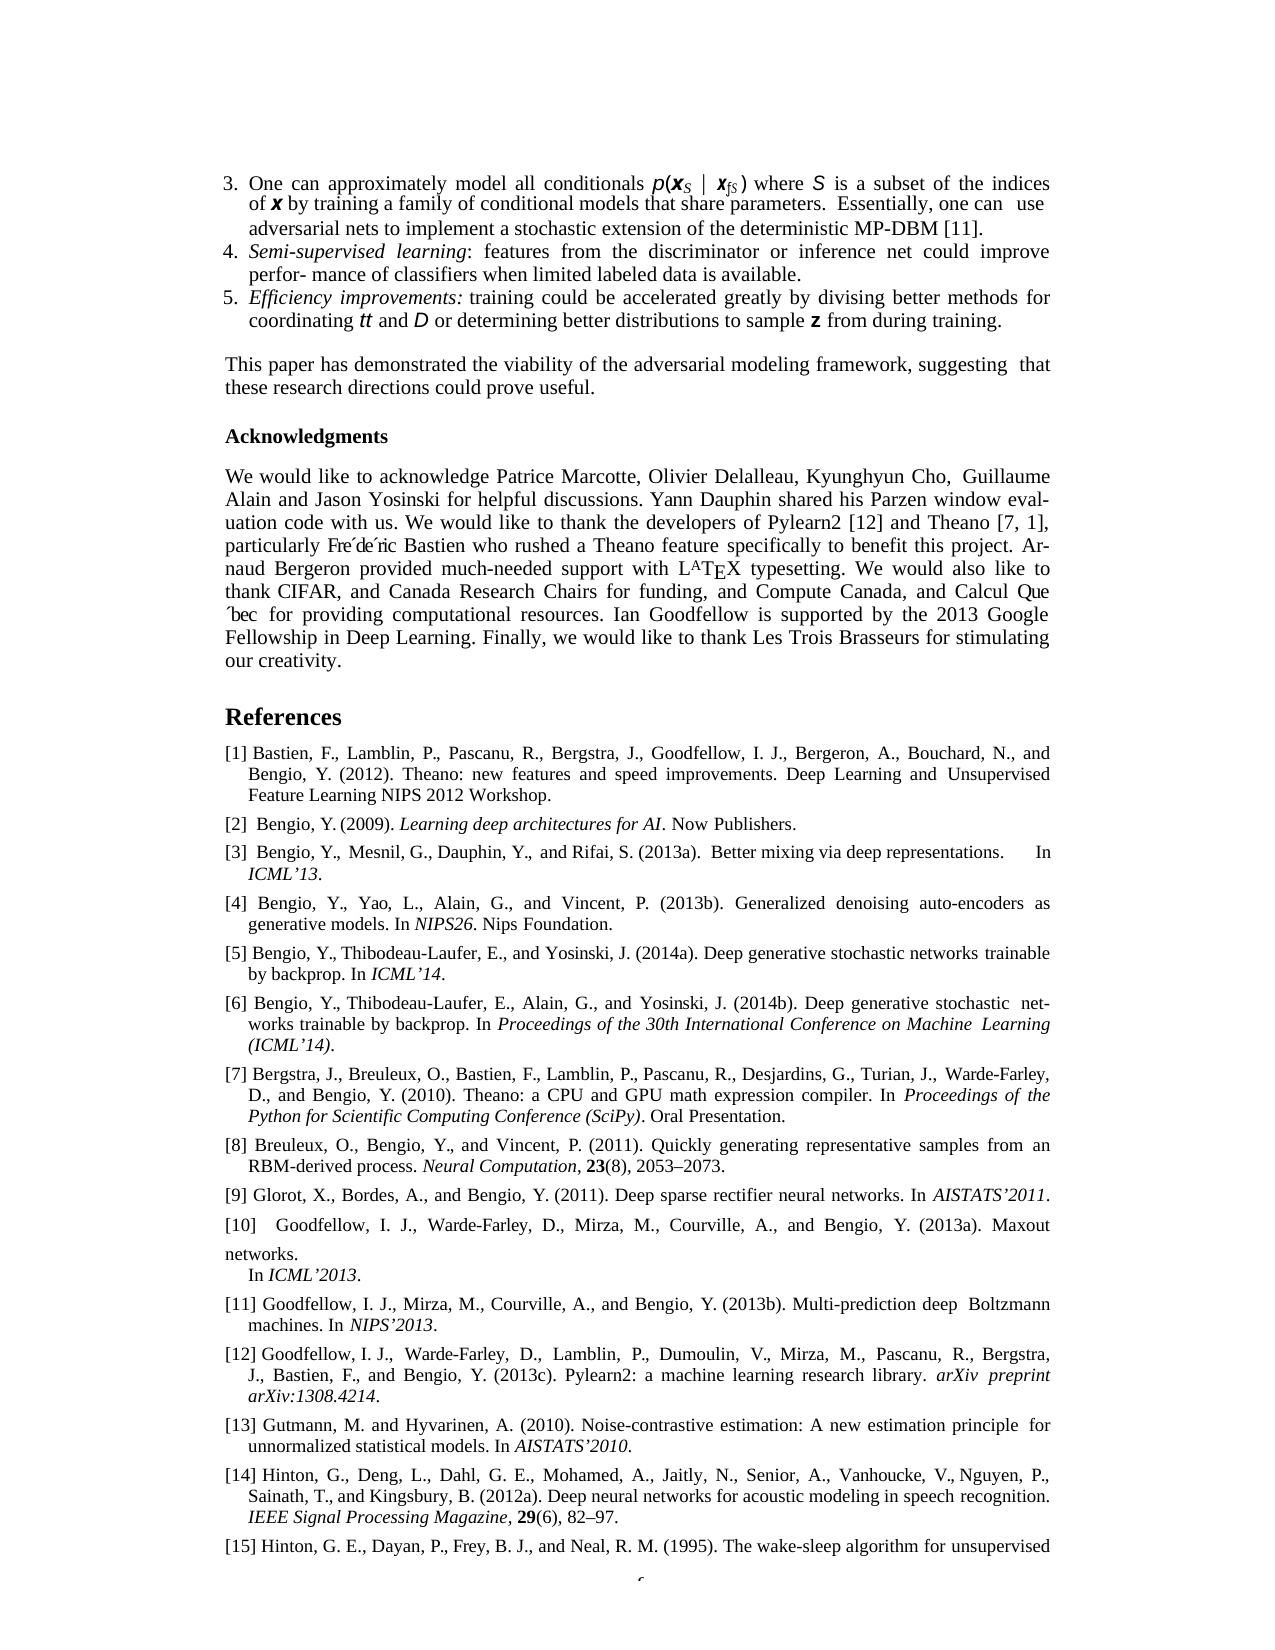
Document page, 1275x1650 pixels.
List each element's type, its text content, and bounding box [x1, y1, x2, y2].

text ICML’13. [248, 863, 1096, 884]
text adversarial nets to implement a stochastic extension of the deterministic MP-DBM [11]. [248, 216, 1096, 240]
list Efficiency improvements: training could be accelerated greatly by divising better methods for coordinating tt and D or determining better distributions to sample z from during training. [223, 286, 1050, 332]
text [4] Bengio, Y., Yao, L., Alain, G., and Vincent, P. (2013b). Generalized denoising auto-encoders as generative models. In NIPS26. Nips Foundation. [225, 893, 1050, 934]
text [9] Glorot, X., Bordes, A., and Bengio, Y. (2011). Deep sparse rectifier neural networks. In AISTATS’2011. [10] Goodfellow, I. J., Warde-Farley, D., Mirza, M., Courville, A., and Bengio, Y. (2013a). Maxout networks. [225, 1178, 1050, 1266]
text [12] Goodfellow, I. J., Warde-Farley, D., Lamblin, P., Dumoulin, V., Mirza, M., Pascanu, R., Bergstra, J., Bastien, F., and Bengio, Y. (2013c). Pylearn2: a machine learning research library. arXiv preprint arXiv:1308.4214. [225, 1344, 1050, 1407]
text [13] Gutmann, M. and Hyvarinen, A. (2010). Noise-contrastive estimation: A new estimation principle for unnormalized statistical models. In AISTATS’2010. [225, 1415, 1050, 1457]
text [8] Breuleux, O., Bengio, Y., and Vincent, P. (2011). Quickly generating representative samples from an RBM-derived process. Neural Computation, 23(8), 2053–2073. [225, 1135, 1050, 1177]
text [3] Bengio, Y., Mesnil, G., Dauphin, Y., and Rifai, S. (2013a). Better mixing via deep representations. In [225, 842, 1096, 863]
list One can approximately model all conditionals p(xS | xƒS ) where S is a subset of the indices of x by training a family of conditional models that share parameters. Essentially, one can use [223, 173, 1050, 216]
text We would like to acknowledge Patrice Marcotte, Olivier Delalleau, Kyunghyun Cho, Guillaume Alain and Jason Yosinski for helpful discussions. Yann Dauphin shared his Parzen window eval- uation code with us. We would like to thank the developers of Pylearn2 [12] and Theano [7, 1], particularly Fre´de´ric Bastien who rushed a Theano feature specifically to benefit this project. Ar- naud Bergeron provided much-needed support with LATEX typesetting. We would also like to thank CIFAR, and Canada Research Chairs for funding, and Compute Canada, and Calcul Que´bec for providing computational resources. Ian Goodfellow is supported by the 2013 Google Fellowship in Deep Learning. Finally, we would like to thank Les Trois Brasseurs for stimulating our creativity. [225, 466, 1050, 672]
text [14] Hinton, G., Deng, L., Dahl, G. E., Mohamed, A., Jaitly, N., Senior, A., Vanhoucke, V., Nguyen, P., Sainath, T., and Kingsbury, B. (2012a). Deep neural networks for acoustic modeling in speech recognition. IEEE Signal Processing Magazine, 29(6), 82–97. [225, 1465, 1050, 1528]
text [225, 1536, 1050, 1557]
text [5] Bengio, Y., Thibodeau-Laufer, E., and Yosinski, J. (2014a). Deep generative stochastic networks trainable by backprop. In ICML’14. [225, 943, 1050, 985]
text [6] Bengio, Y., Thibodeau-Laufer, E., Alain, G., and Yosinski, J. (2014b). Deep generative stochastic net- works trainable by backprop. In Proceedings of the 30th International Conference on Machine Learning (ICML’14). [225, 993, 1050, 1056]
subtitle References [225, 702, 1096, 731]
text In ICML’2013. [248, 1266, 1096, 1285]
text [11] Goodfellow, I. J., Mirza, M., Courville, A., and Bengio, Y. (2013b). Multi-prediction deep Boltzmann machines. In NIPS’2013. [225, 1294, 1050, 1336]
text [2] Bengio, Y. (2009). Learning deep architectures for AI. Now Publishers. [225, 813, 1096, 834]
text [1] Bastien, F., Lamblin, P., Pascanu, R., Bergstra, J., Goodfellow, I. J., Bergeron, A., Bouchard, N., and Bengio, Y. (2012). Theano: new features and speed improvements. Deep Learning and Unsupervised Feature Learning NIPS 2012 Workshop. [225, 743, 1050, 805]
list Semi-supervised learning: features from the discriminator or inference net could improve perfor- mance of classifiers when limited labeled data is available. [223, 240, 1050, 286]
text This paper has demonstrated the viability of the adversarial modeling framework, suggesting that these research directions could prove useful. [225, 353, 1050, 399]
text [7] Bergstra, J., Breuleux, O., Bastien, F., Lamblin, P., Pascanu, R., Desjardins, G., Turian, J., Warde-Farley, D., and Bengio, Y. (2010). Theano: a CPU and GPU math expression compiler. In Proceedings of the Python for Scientific Computing Conference (SciPy). Oral Presentation. [225, 1064, 1050, 1127]
subtitle Acknowledgments [225, 424, 1096, 448]
